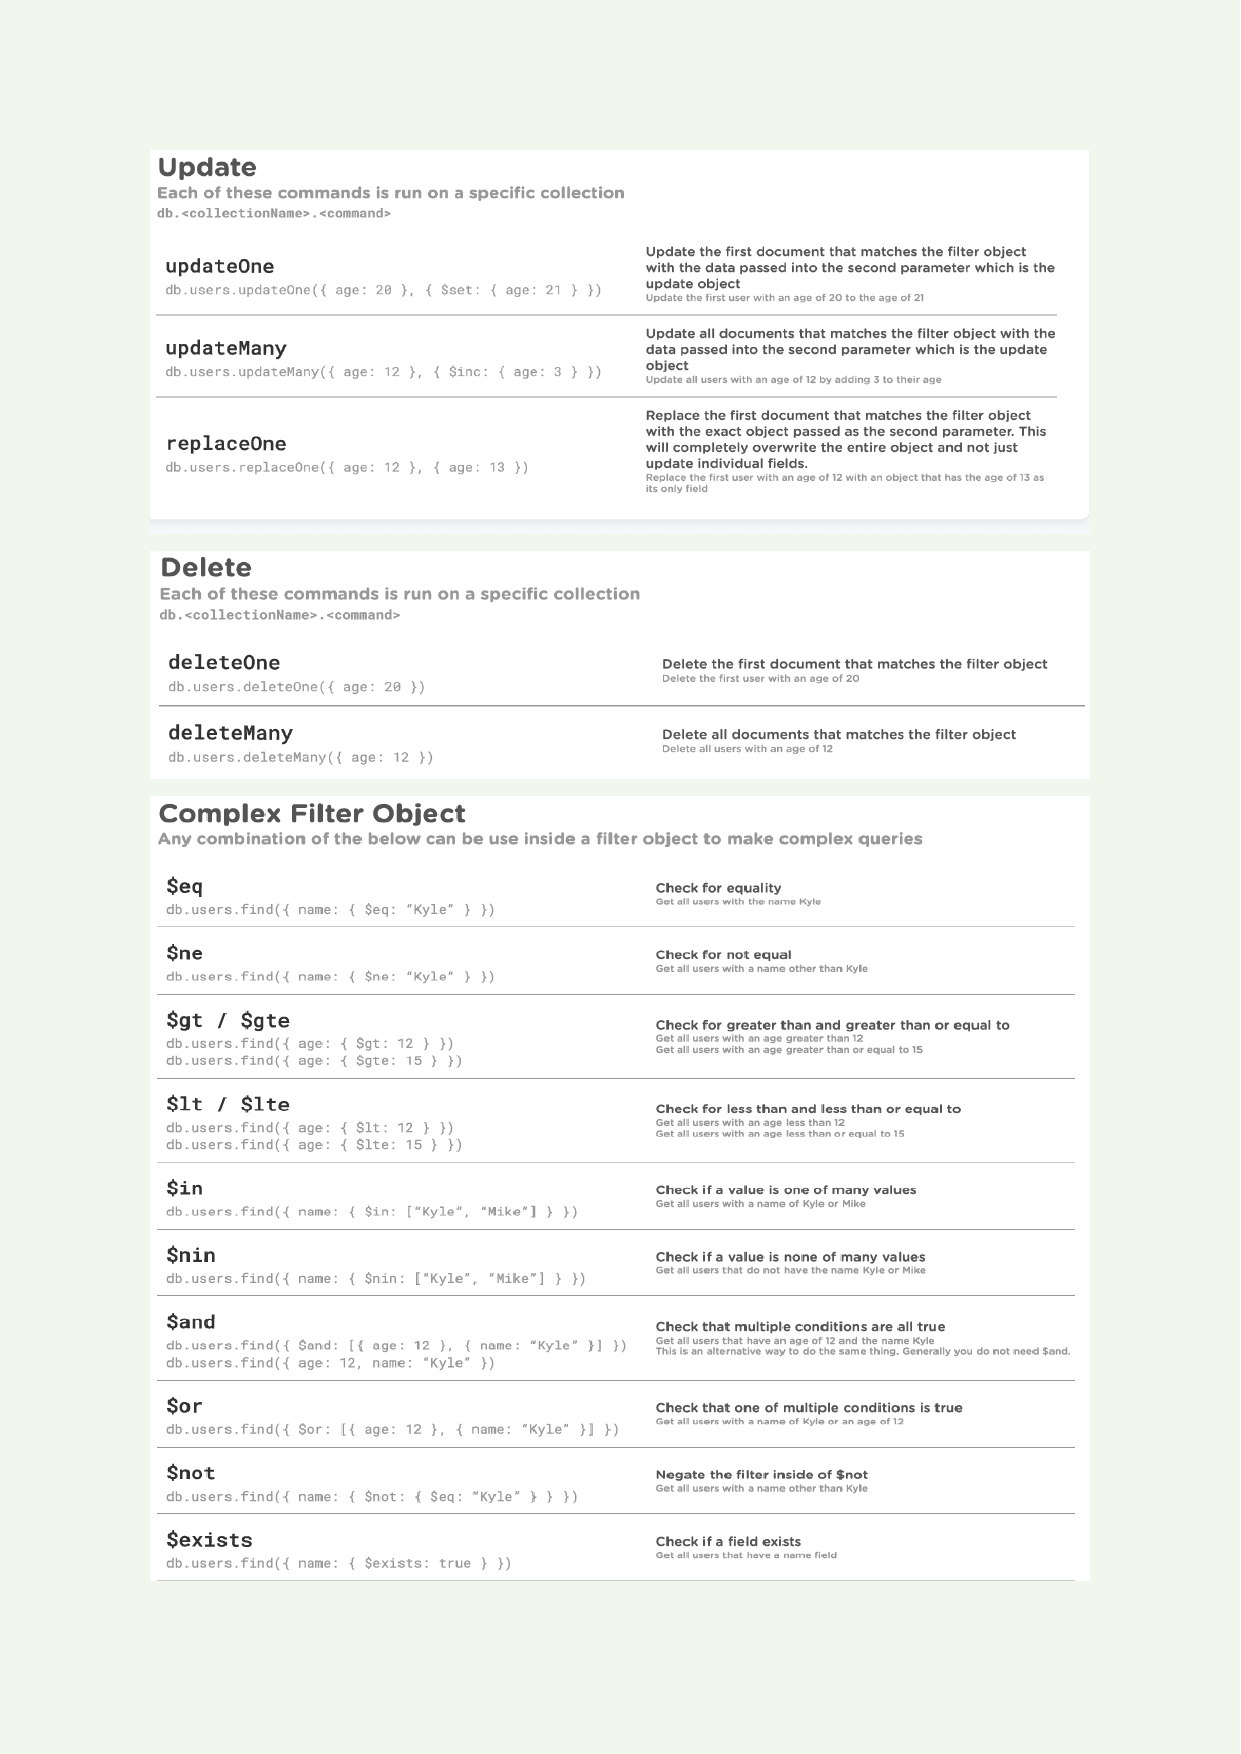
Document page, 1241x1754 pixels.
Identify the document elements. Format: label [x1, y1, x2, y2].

picture [150, 551, 1091, 779]
picture [150, 150, 1091, 534]
picture [150, 796, 1091, 1581]
